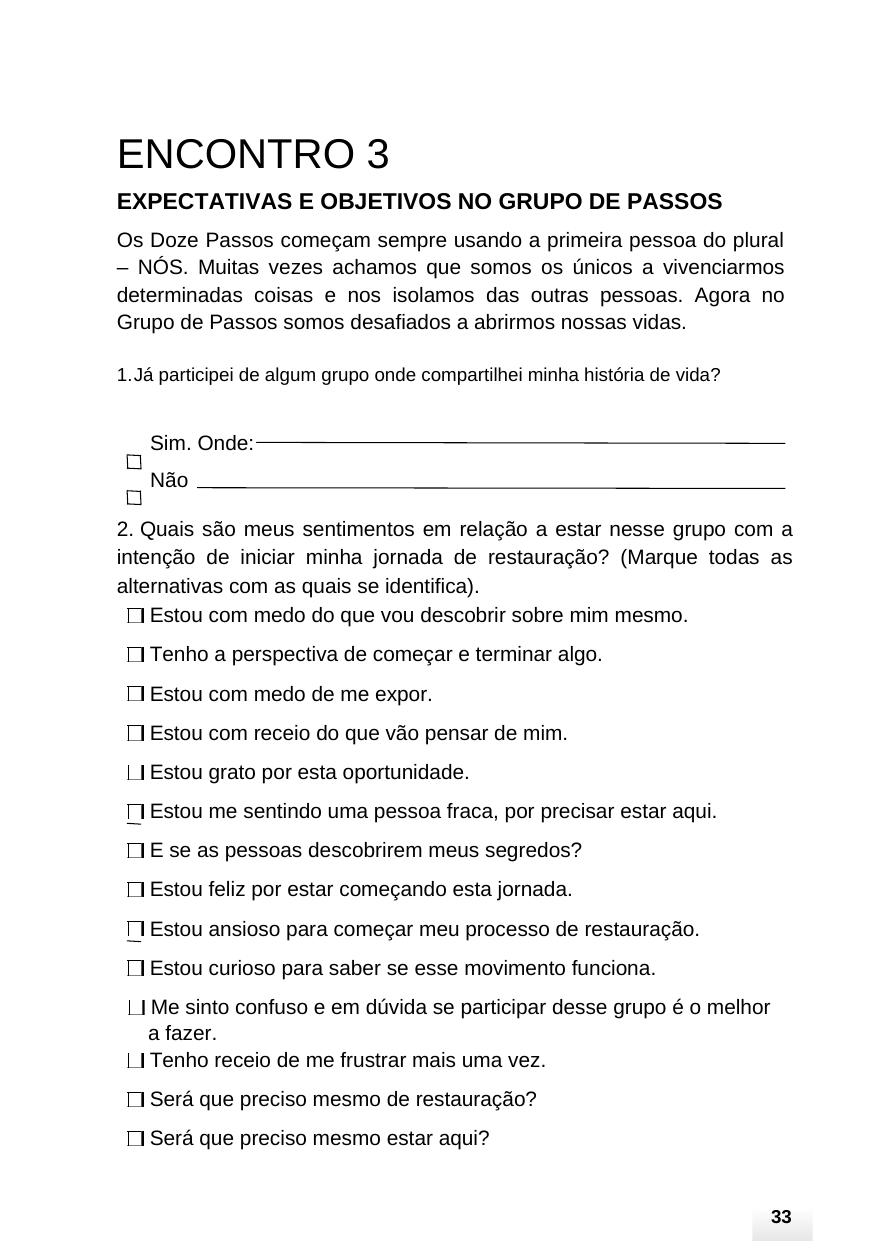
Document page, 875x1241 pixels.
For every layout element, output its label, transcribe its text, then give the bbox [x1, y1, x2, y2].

picture [128, 1000, 145, 1015]
list Já participei de algum grupo onde compartilhei minha história de vida? [117, 363, 794, 385]
picture [127, 960, 144, 976]
picture [127, 843, 144, 858]
text Estou com receio do que vão pensar de mim. [127, 721, 794, 747]
text Estou feliz por estar começando esta jornada. [127, 877, 794, 903]
picture [127, 1053, 144, 1068]
text Estou com medo de me expor. [127, 681, 794, 708]
picture [127, 608, 144, 623]
picture [127, 1131, 144, 1146]
picture [752, 1198, 813, 1241]
text Será que preciso mesmo de restauração? [127, 1087, 794, 1113]
text Tenho receio de me frustrar mais uma vez. [127, 1048, 794, 1074]
text Tenho a perspectiva de começar e terminar algo. [127, 642, 794, 668]
picture [127, 804, 144, 819]
text Estou com medo do que vou descobrir sobre mim mesmo. [127, 603, 794, 629]
picture [127, 725, 144, 741]
text 33 [771, 1206, 794, 1228]
picture [127, 882, 144, 897]
text Estou ansioso para começar meu processo de restauração. [127, 916, 794, 943]
text Estou curioso para saber se esse movimento funciona. [127, 956, 794, 982]
picture [127, 921, 144, 936]
text E se as pessoas descobrirem meus segredos? [127, 838, 794, 864]
text Estou me sentindo uma pessoa fraca, por precisar estar aqui. [127, 799, 794, 825]
picture [127, 647, 144, 662]
text Sim. Onde: [150, 431, 794, 455]
text EXPECTATIVAS E OBJETIVOS NO GRUPO DE PASSOS [117, 188, 794, 214]
text Me sinto confuso e em dúvida se participar desse grupo é o melhor a fazer. [128, 995, 785, 1045]
text Estou grato por esta oportunidade. [127, 760, 794, 786]
picture [127, 1092, 144, 1107]
list Quais são meus sentimentos em relação a estar nesse grupo com a intenção de iniciar minha jornada de restauração? (Marque todas as alternativas com as quais se identifica). [117, 516, 794, 598]
text ENCONTRO 3 [117, 129, 794, 177]
text Será que preciso mesmo estar aqui? [127, 1126, 794, 1152]
picture [127, 765, 144, 780]
text Os Doze Passos começam sempre usando a primeira pessoa do plural – NÓS. Muitas vezes achamos que somos os únicos a vivenciarmos determinadas coisas e nos isolamos das outras pessoas. Agora no Grupo de Passos somos desafiados a abrirmos nossas vidas. [117, 227, 785, 334]
text Não [150, 468, 794, 492]
picture [127, 686, 144, 701]
